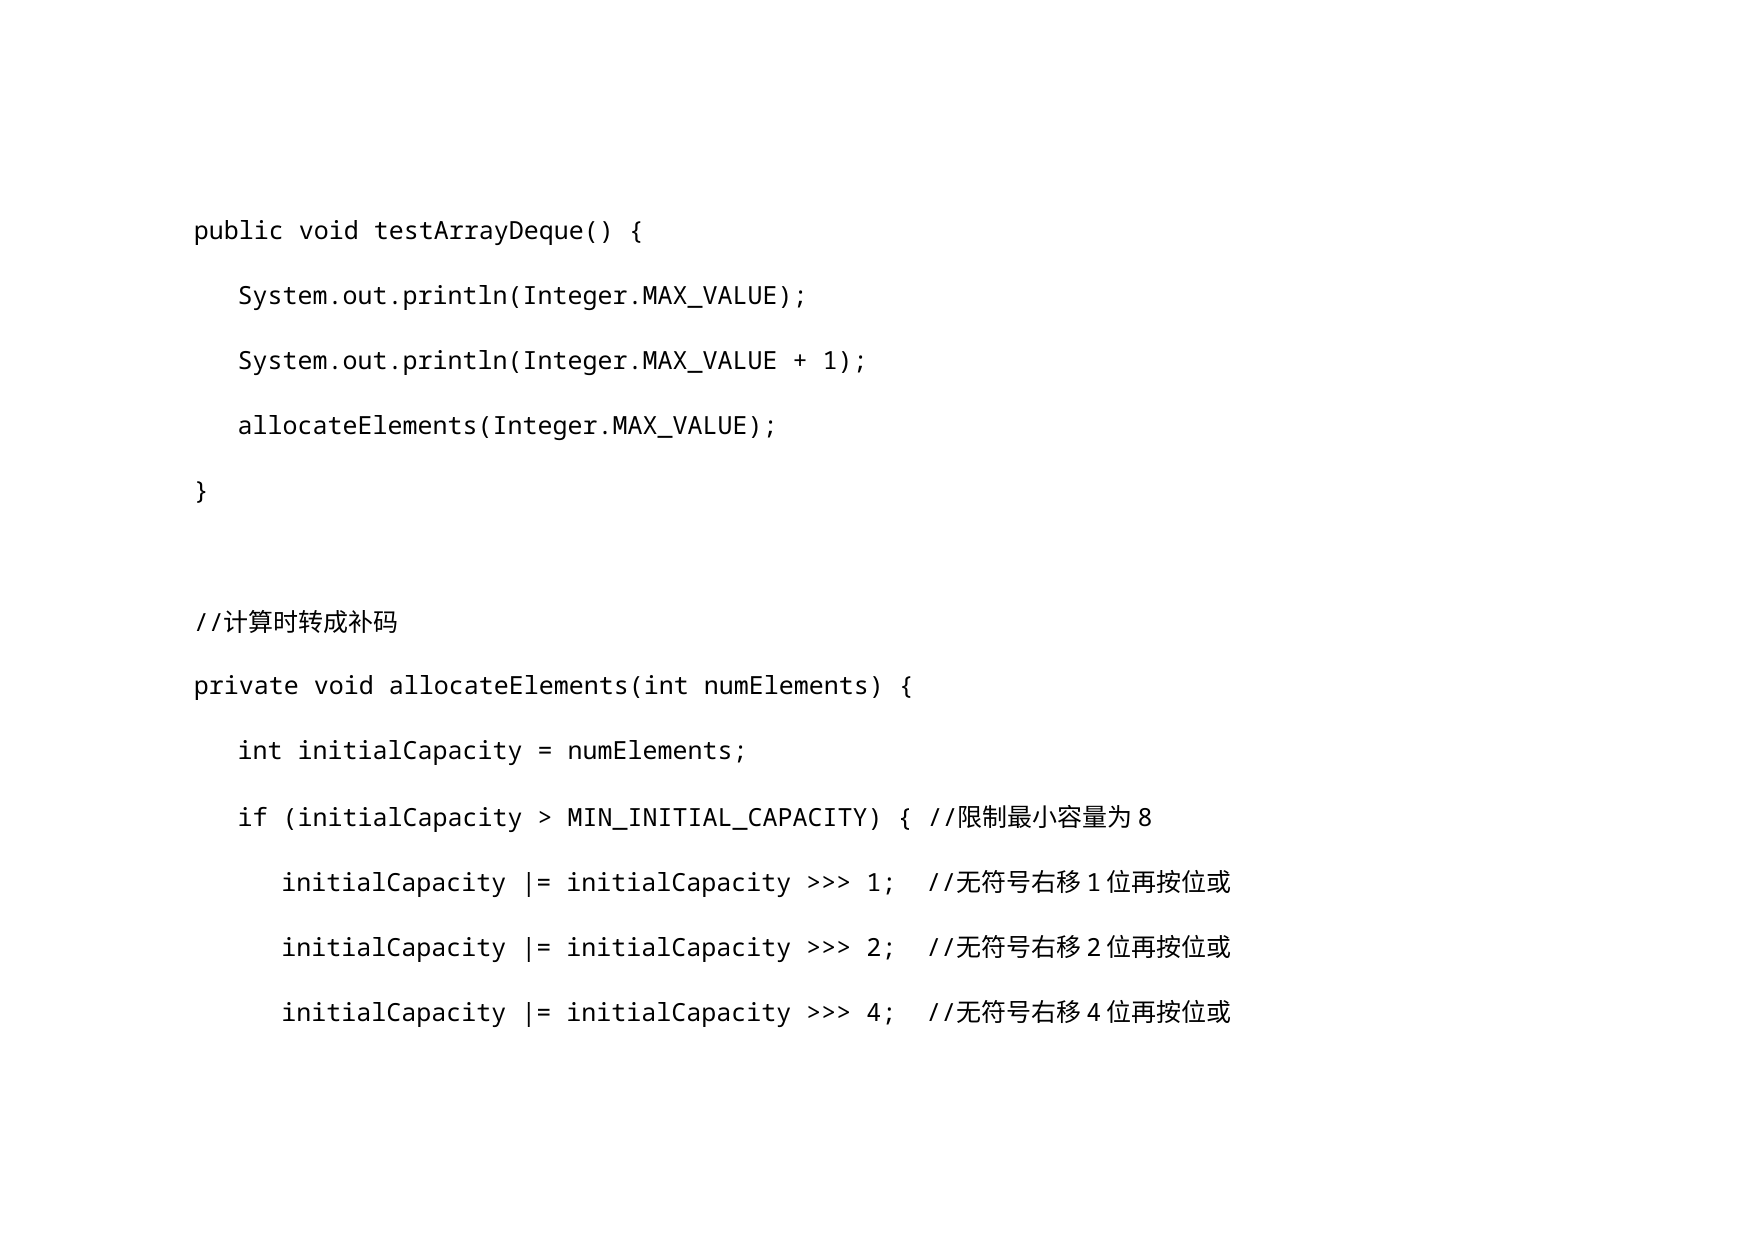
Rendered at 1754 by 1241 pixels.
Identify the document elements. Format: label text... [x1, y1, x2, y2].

text public void testArrayDeque() { [150, 198, 1604, 263]
text if (initialCapacity > MIN_INITIAL_CAPACITY) { //限制最小容量为8 [194, 783, 1604, 848]
text private void allocateElements(int numElements) { [150, 653, 1604, 718]
text //计算时转成补码 [150, 588, 1604, 653]
text initialCapacity |= initialCapacity >>> 1; //无符号右移1位再按位或 [237, 848, 1604, 913]
text } [150, 458, 1604, 523]
text initialCapacity |= initialCapacity >>> 2; //无符号右移2位再按位或 [237, 913, 1604, 978]
text initialCapacity |= initialCapacity >>> 4; //无符号右移4位再按位或 [237, 978, 1604, 1043]
text System.out.println(Integer.MAX_VALUE); [194, 263, 1604, 328]
text int initialCapacity = numElements; [194, 718, 1604, 783]
text System.out.println(Integer.MAX_VALUE + 1); [194, 328, 1604, 393]
text allocateElements(Integer.MAX_VALUE); [194, 393, 1604, 458]
